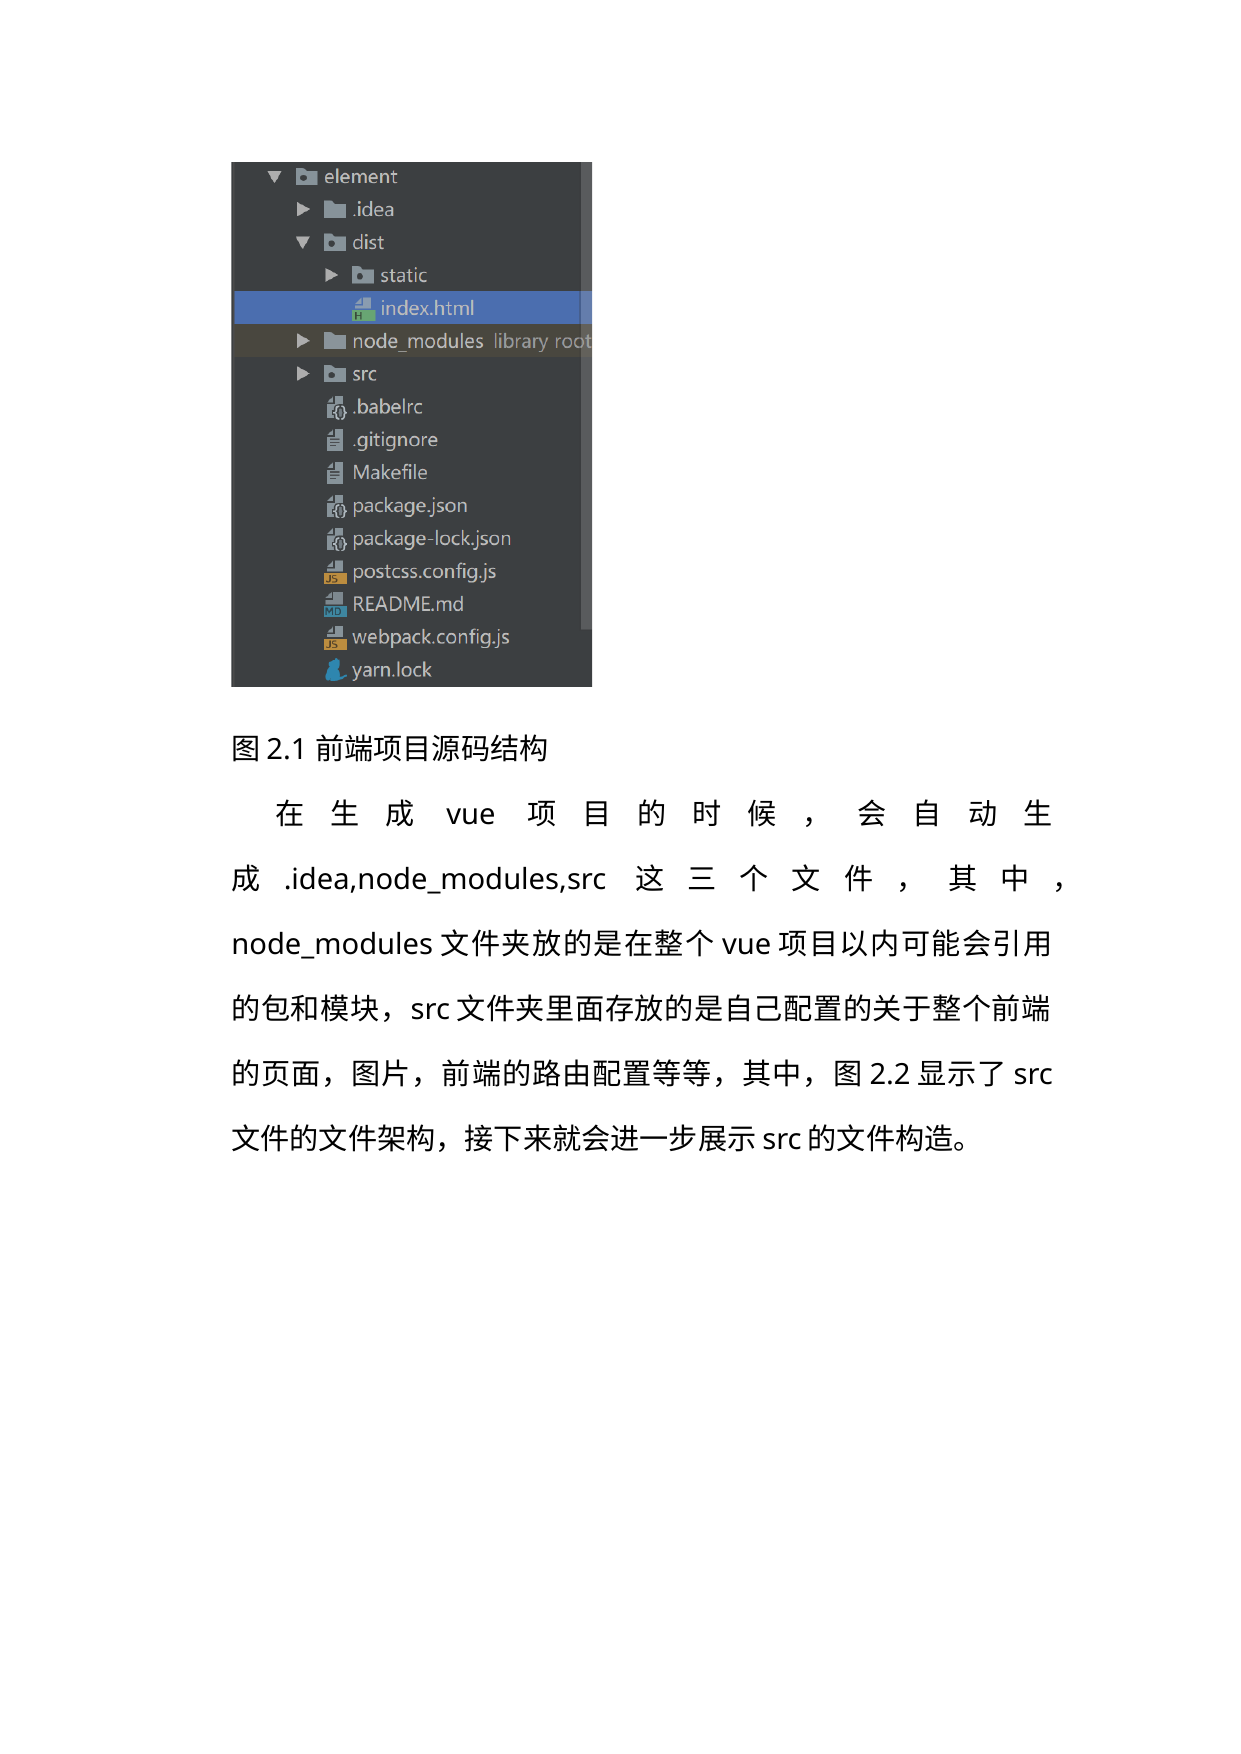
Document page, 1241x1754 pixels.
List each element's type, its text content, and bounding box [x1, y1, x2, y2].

picture [231, 162, 593, 687]
text 在生成vue项目的时候，会自动生成.idea,node_modules,src这三个文件，其中，node_modules文件夹放的是在整个vue项目以内可能会引用的包和模块，src文件夹里面存放的是自己配置的关于整个前端的页面，图片，前端的路由配置等等，其中，图2.2显示了src文件的文件架构，接下来就会进一步展示src的文件构造。 [231, 779, 1053, 1169]
text 图2.1 前端项目源码结构 [231, 714, 1053, 779]
